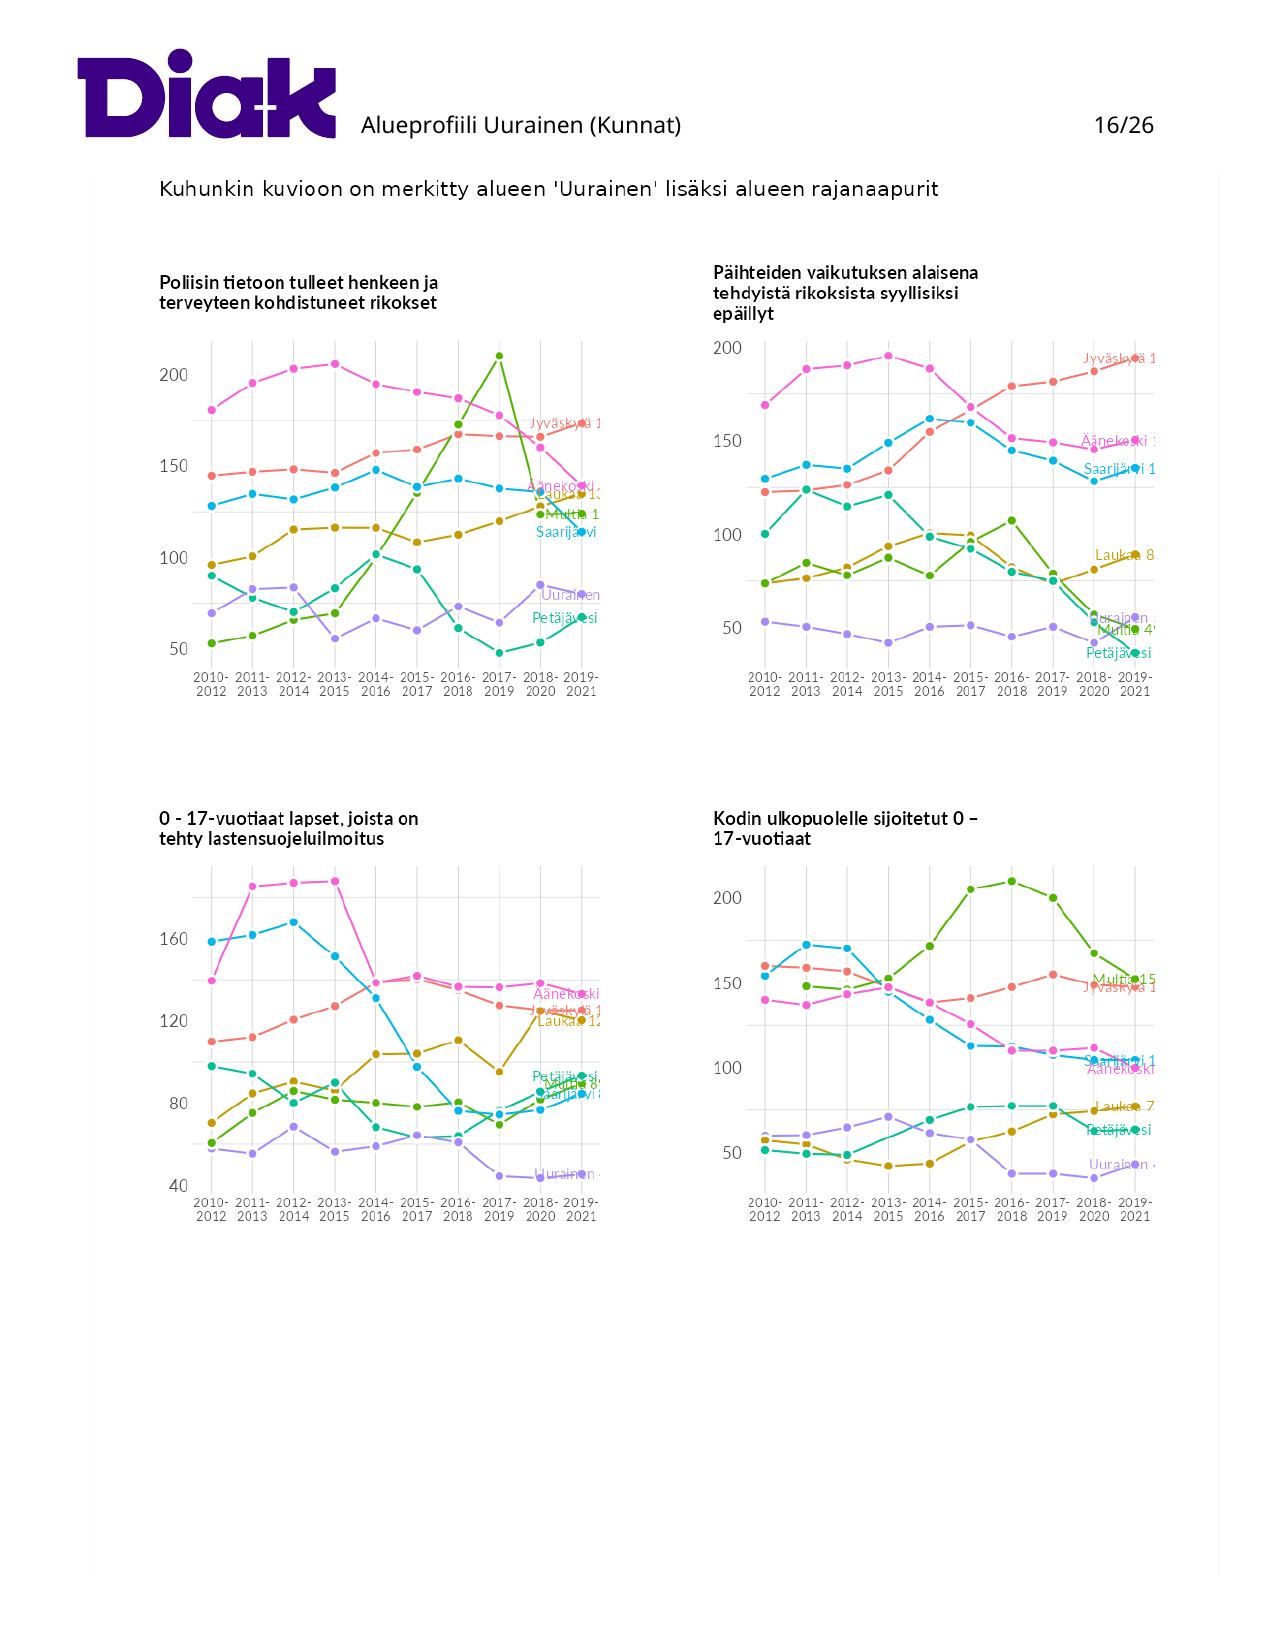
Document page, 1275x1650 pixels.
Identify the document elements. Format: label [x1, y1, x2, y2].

picture [93, 172, 1219, 1576]
